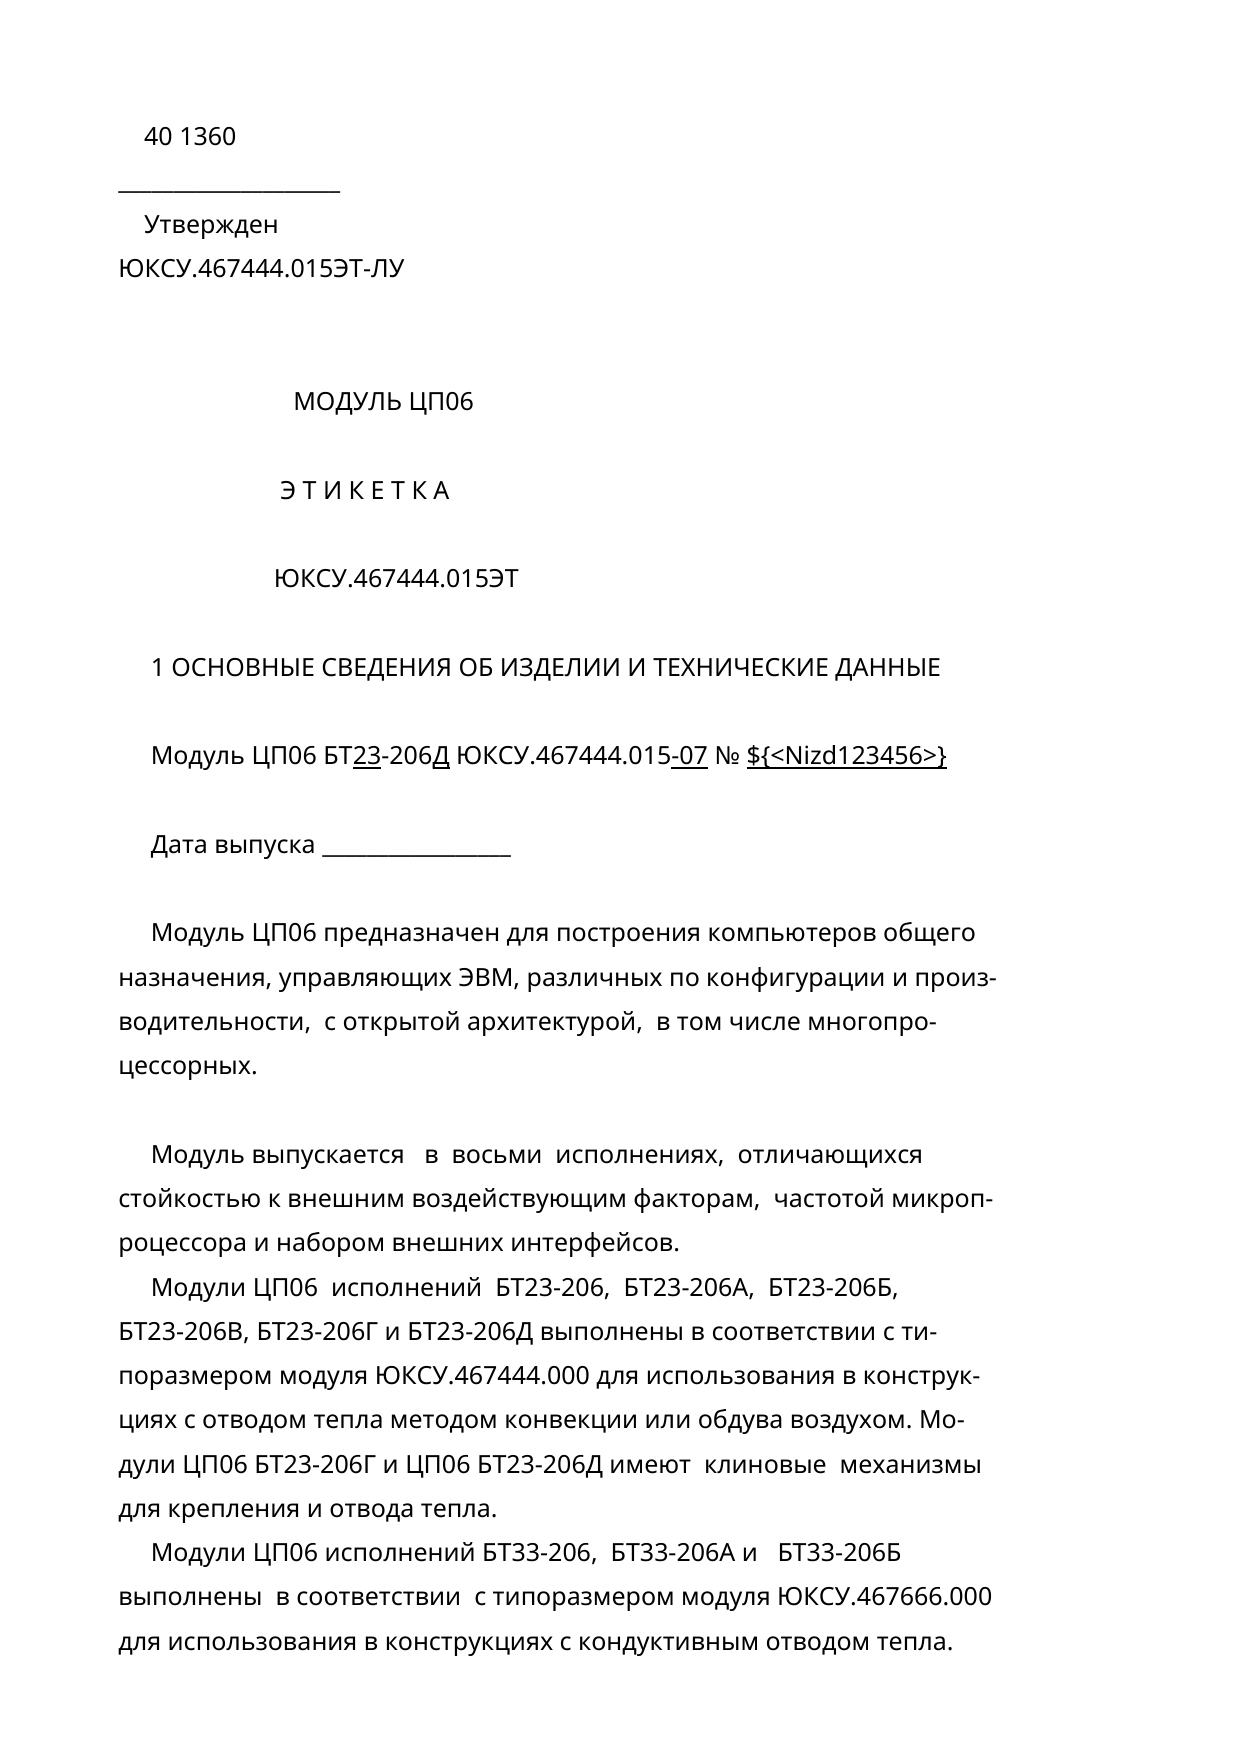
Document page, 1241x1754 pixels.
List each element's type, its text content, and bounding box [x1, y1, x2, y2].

text БТ23-206В, БТ23-206Г и БТ23-206Д выполнены в соответствии с ти- [118, 1313, 1193, 1347]
text ЮКСУ.467444.015ЭТ-ЛУ [118, 251, 1193, 285]
text Э Т И К Е Т К А [118, 472, 1193, 506]
text Модули ЦП06 исполнений БТ33-206, БТ33-206А и БТ33-206Б [118, 1535, 1193, 1569]
text назначения, управляющих ЭВМ, различных по конфигурации и произ- [118, 959, 1193, 993]
text для крепления и отвода тепла. [118, 1491, 1193, 1524]
text Модули ЦП06 исполнений БТ23-206, БТ23-206А, БТ23-206Б, [118, 1269, 1193, 1303]
text циях с отводом тепла методом конвекции или обдува воздухом. Мо- [118, 1402, 1193, 1436]
text 1 ОСНОВНЫЕ СВЕДЕНИЯ ОБ ИЗДЕЛИИ И ТЕХНИЧЕСКИЕ ДАННЫЕ [118, 649, 1193, 683]
text Дата выпуска _________________ [118, 826, 1193, 861]
text 40 1360 [118, 118, 1193, 152]
text поразмером модуля ЮКСУ.467444.000 для использования в конструк- [118, 1358, 1193, 1392]
text цессорных. [118, 1048, 1193, 1082]
text выполнены в соответствии с типоразмером модуля ЮКСУ.467666.000 [118, 1579, 1193, 1613]
text ____________________ [118, 162, 1193, 196]
text Утвержден [118, 207, 1193, 241]
text для использования в конструкциях с кондуктивным отводом тепла. [118, 1623, 1193, 1657]
text Модуль ЦП06 БТ23-206Д ЮКСУ.467444.015-07 № ${<Nizd123456>} [118, 738, 1193, 772]
text Модуль выпускается в восьми исполнениях, отличающихся [118, 1136, 1193, 1170]
text ЮКСУ.467444.015ЭТ [118, 561, 1193, 595]
text МОДУЛЬ ЦП06 [118, 384, 1193, 418]
text Модуль ЦП06 предназначен для построения компьютеров общего [118, 915, 1193, 949]
text дули ЦП06 БТ23-206Г и ЦП06 БТ23-206Д имеют клиновые механизмы [118, 1446, 1193, 1480]
text роцессора и набором внешних интерфейсов. [118, 1225, 1193, 1259]
text стойкостью к внешним воздействующим факторам, частотой микроп- [118, 1181, 1193, 1215]
text водительности, с открытой архитектурой, в том числе многопро- [118, 1003, 1193, 1038]
